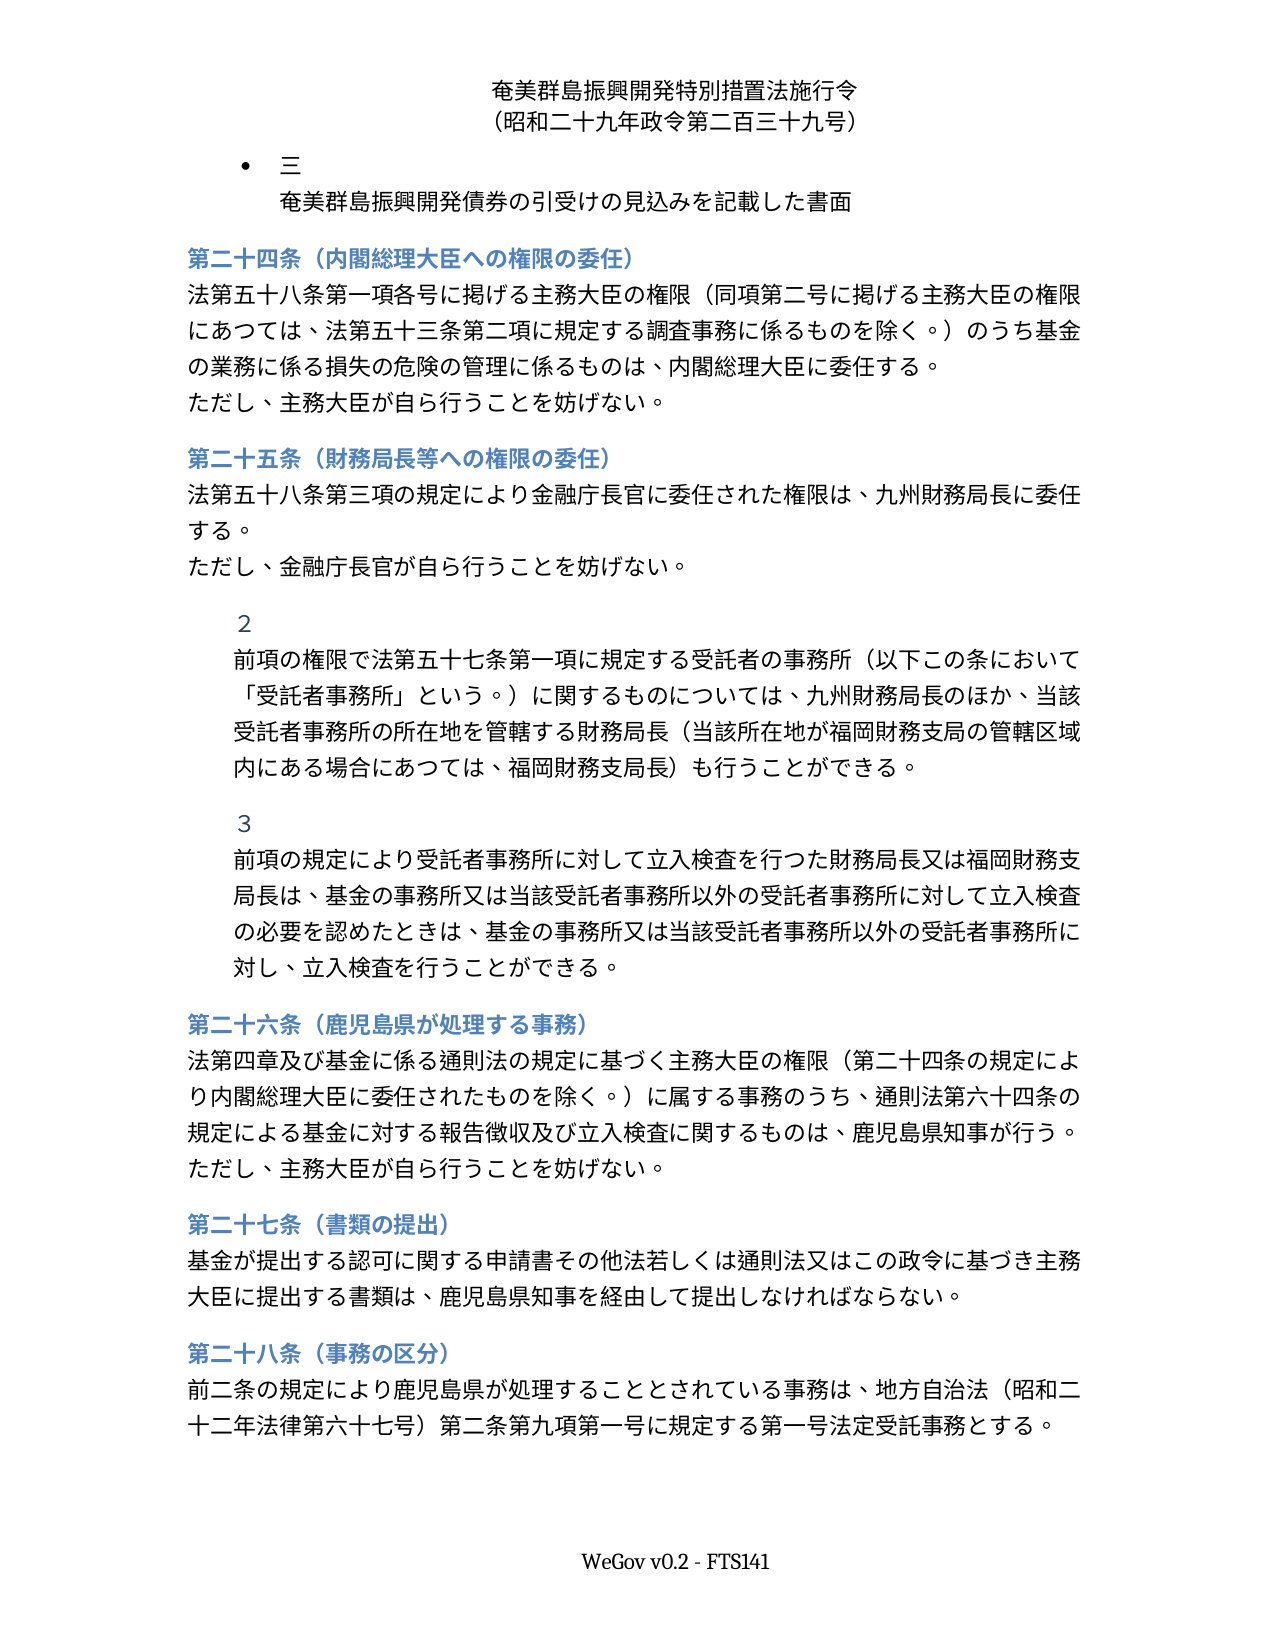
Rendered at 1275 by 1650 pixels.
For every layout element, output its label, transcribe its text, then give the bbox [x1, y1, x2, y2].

text 基金が提出する認可に関する申請書その他法若しくは通則法又はこの政令に基づき主務大臣に提出する書類は、鹿児島県知事を経由して提出しなければならない。 [187, 1245, 1087, 1312]
subtitle 第二十七条（書類の提出） [187, 1209, 1087, 1241]
subtitle 第二十八条（事務の区分） [187, 1338, 1087, 1369]
text 法第五十八条第一項各号に掲げる主務大臣の権限（同項第二号に掲げる主務大臣の権限にあつては、法第五十三条第二項に規定する調査事務に係るものを除く。）のうち基金の業務に係る損失の危険の管理に係るものは、内閣総理大臣に委任する。 ただし、主務大臣が自ら行うことを妨げない。 [187, 279, 1087, 418]
subtitle 第二十五条（財務局長等への権限の委任） [187, 443, 1087, 474]
text 前項の権限で法第五十七条第一項に規定する受託者の事務所（以下この条において「受託者事務所」という。）に関するものについては、九州財務局長のほか、当該受託者事務所の所在地を管轄する財務局長（当該所在地が福岡財務支局の管轄区域内にある場合にあつては、福岡財務支局長）も行うことができる。 [233, 644, 1087, 783]
subtitle 第二十六条（鹿児島県が処理する事務） [187, 1009, 1087, 1040]
subtitle ２ [233, 608, 1087, 639]
text 法第四章及び基金に係る通則法の規定に基づく主務大臣の権限（第二十四条の規定により内閣総理大臣に委任されたものを除く。）に属する事務のうち、通則法第六十四条の規定による基金に対する報告徴収及び立入検査に関するものは、鹿児島県知事が行う。 ただし、主務大臣が自ら行うことを妨げない。 [187, 1045, 1087, 1184]
text 前項の規定により受託者事務所に対して立入検査を行つた財務局長又は福岡財務支局長は、基金の事務所又は当該受託者事務所以外の受託者事務所に対して立入検査の必要を認めたときは、基金の事務所又は当該受託者事務所以外の受託者事務所に対し、立入検査を行うことができる。 [233, 844, 1087, 983]
subtitle ３ [233, 808, 1087, 839]
subtitle 第二十四条（内閣総理大臣への権限の委任） [187, 243, 1087, 274]
text 前二条の規定により鹿児島県が処理することとされている事務は、地方自治法（昭和二十二年法律第六十七号）第二条第九項第一号に規定する第一号法定受託事務とする。 [187, 1374, 1087, 1441]
text 法第五十八条第三項の規定により金融庁長官に委任された権限は、九州財務局長に委任する。 ただし、金融庁長官が自ら行うことを妨げない。 [187, 479, 1087, 582]
list 三 奄美群島振興開発債券の引受けの見込みを記載した書面 [242, 150, 1087, 217]
